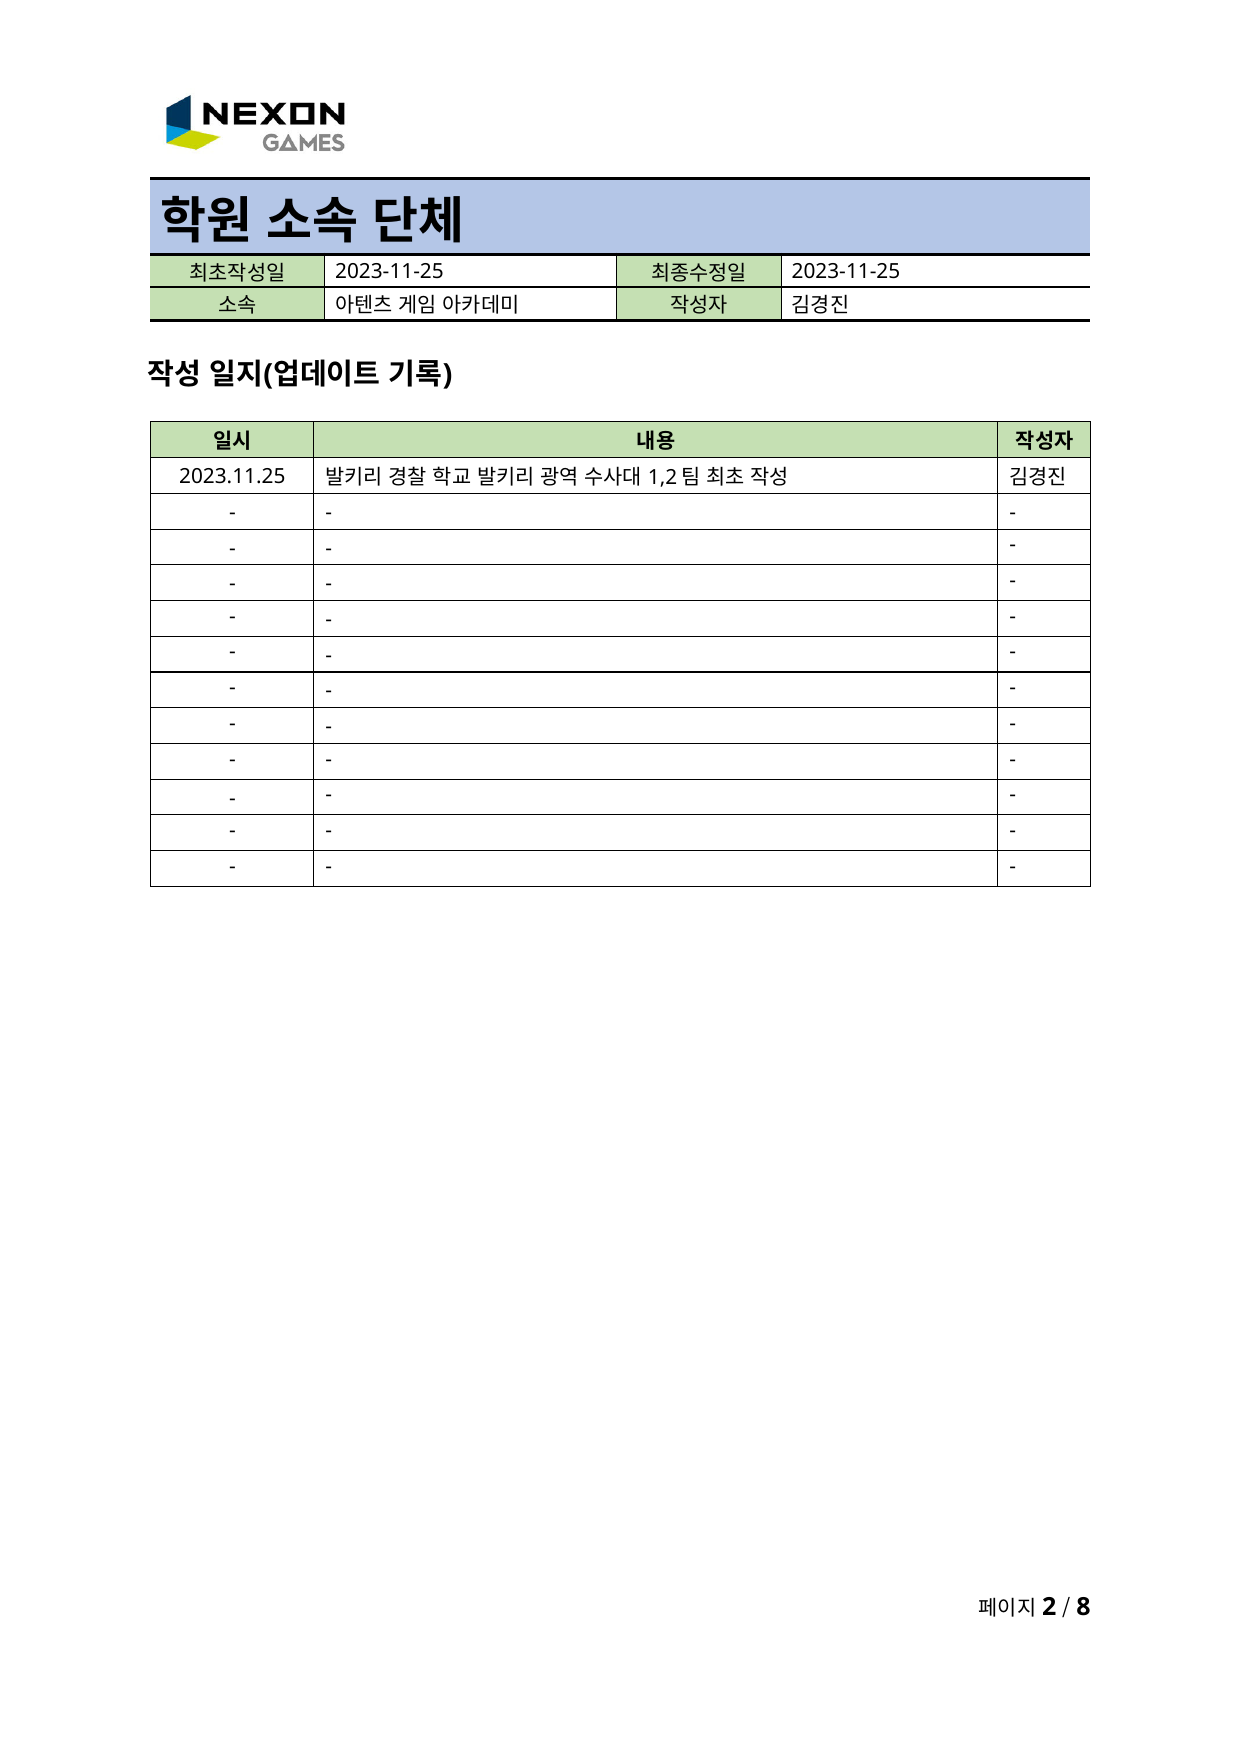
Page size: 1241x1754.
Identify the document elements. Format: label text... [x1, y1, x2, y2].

table_cell - [314, 744, 997, 778]
table_cell - [151, 530, 313, 564]
table_cell - [314, 601, 997, 636]
table_cell - [314, 780, 997, 814]
table_header 내용 [314, 422, 997, 457]
table_cell - [314, 673, 997, 707]
table_cell - [151, 815, 313, 850]
table_cell 김경진 [782, 288, 1090, 319]
table_cell 2023-11-25 [782, 256, 1090, 286]
table_cell - [151, 601, 313, 636]
table_cell - [998, 565, 1090, 600]
table_cell 작성자 [617, 288, 781, 319]
table_cell 소속 [150, 288, 324, 319]
table_cell - [314, 851, 997, 886]
picture [150, 88, 354, 163]
table_cell - [998, 637, 1090, 671]
table_cell - [151, 744, 313, 778]
table_cell - [151, 708, 313, 743]
table_cell - [998, 744, 1090, 778]
table_cell - [998, 780, 1090, 814]
table_cell - [998, 494, 1090, 528]
table_cell - [151, 673, 313, 707]
table_cell - [151, 780, 313, 814]
table_cell 최초작성일 [150, 256, 324, 286]
table_cell - [314, 565, 997, 600]
table_cell - [998, 815, 1090, 850]
table_cell 김경진 [998, 458, 1090, 493]
table_cell - [998, 851, 1090, 886]
table_cell - [998, 673, 1090, 707]
table_cell 2023-11-25 [325, 256, 616, 286]
table_cell - [151, 851, 313, 886]
table_header 작성자 [998, 422, 1090, 457]
table_cell - [151, 494, 313, 528]
table_cell - [998, 530, 1090, 564]
table_cell - [314, 494, 997, 528]
table_cell - [314, 815, 997, 850]
table_header 학원 소속 단체 [150, 180, 1090, 253]
table_cell - [998, 708, 1090, 743]
table_cell 아텐츠 게임 아카데미 [325, 288, 616, 319]
table_header 일시 [151, 422, 313, 457]
table_cell 2023.11.25 [151, 458, 313, 493]
table_cell - [998, 601, 1090, 636]
table_cell - [314, 708, 997, 743]
table_cell 최종수정일 [617, 256, 781, 286]
table_cell - [151, 637, 313, 671]
text 작성 일지(업데이트 기록) [148, 350, 1090, 393]
table_cell - [314, 637, 997, 671]
table_cell 발키리 경찰 학교 발키리 광역 수사대 1,2팀 최초 작성 [314, 458, 997, 493]
table_cell - [151, 565, 313, 600]
table_cell - [314, 530, 997, 564]
